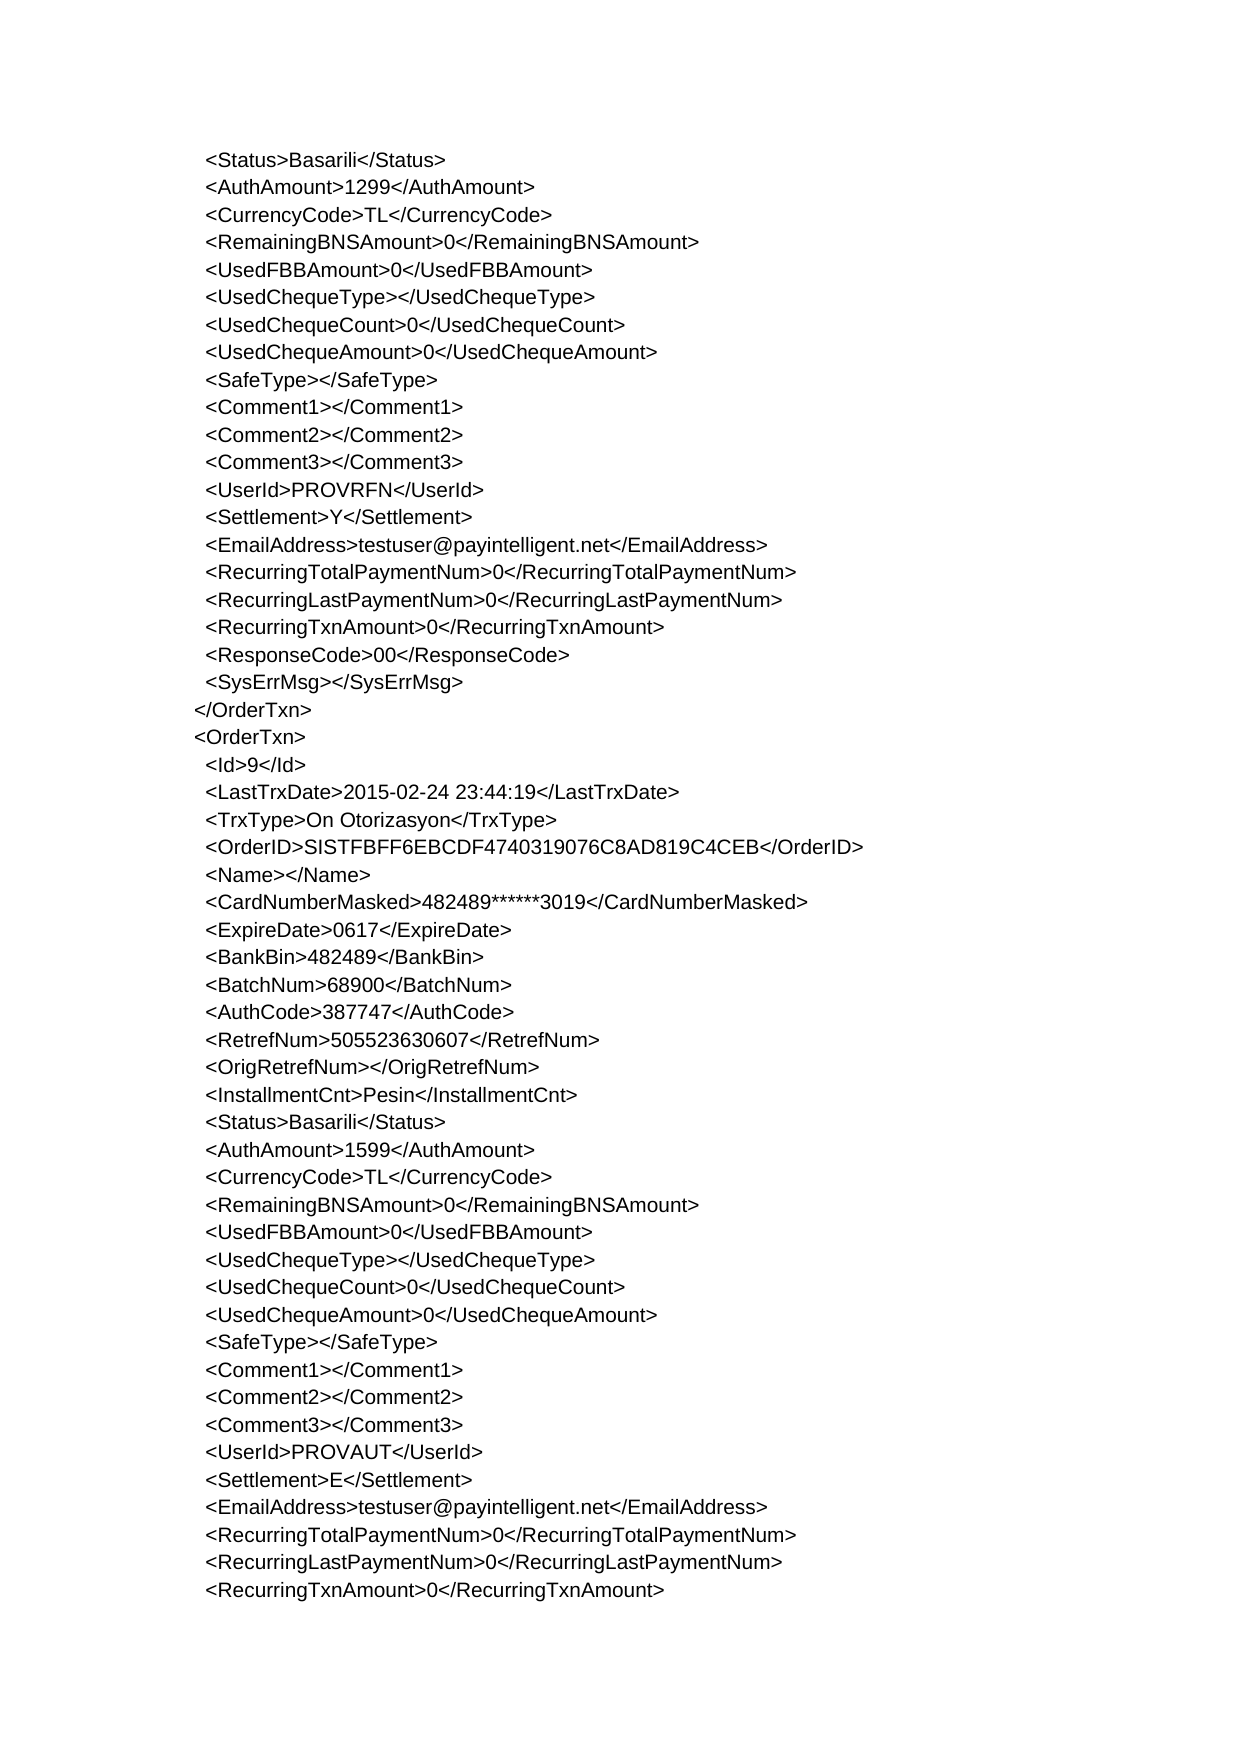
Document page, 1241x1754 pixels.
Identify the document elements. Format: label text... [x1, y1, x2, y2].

text <RecurringTxnAmount>0</RecurringTxnAmount> [148, 1578, 1093, 1602]
text <CurrencyCode>TL</CurrencyCode> [148, 203, 1093, 227]
text <TrxType>On Otorizasyon</TrxType> [148, 808, 1093, 832]
text <OrderID>SISTFBFF6EBCDF4740319076C8AD819C4CEB</OrderID> [148, 835, 1093, 859]
text <Status>Basarili</Status> [148, 1110, 1093, 1134]
text <AuthAmount>1599</AuthAmount> [148, 1138, 1093, 1162]
text <LastTrxDate>2015-02-24 23:44:19</LastTrxDate> [148, 780, 1093, 804]
text <RemainingBNSAmount>0</RemainingBNSAmount> [148, 230, 1093, 254]
text <Comment3></Comment3> [148, 450, 1093, 474]
text <Comment2></Comment2> [148, 1385, 1093, 1409]
text <UsedChequeCount>0</UsedChequeCount> [148, 1275, 1093, 1299]
text <Id>9</Id> [148, 753, 1093, 777]
text <EmailAddress>testuser@payintelligent.net</EmailAddress> [148, 533, 1093, 557]
text <UsedChequeAmount>0</UsedChequeAmount> [148, 340, 1093, 364]
text <Settlement>E</Settlement> [148, 1468, 1093, 1492]
text </OrderTxn> [148, 698, 1093, 722]
text <Comment2></Comment2> [148, 423, 1093, 447]
text <UsedChequeType></UsedChequeType> [148, 285, 1093, 309]
text <Status>Basarili</Status> [148, 148, 1093, 172]
text <UserId>PROVAUT</UserId> [148, 1440, 1093, 1464]
text <BatchNum>68900</BatchNum> [148, 973, 1093, 997]
text <UsedChequeType></UsedChequeType> [148, 1248, 1093, 1272]
text <RetrefNum>505523630607</RetrefNum> [148, 1028, 1093, 1052]
text <RecurringTotalPaymentNum>0</RecurringTotalPaymentNum> [148, 560, 1093, 584]
text <Settlement>Y</Settlement> [148, 505, 1093, 529]
text <SafeType></SafeType> [148, 368, 1093, 392]
text <SysErrMsg></SysErrMsg> [148, 670, 1093, 694]
text <RecurringTxnAmount>0</RecurringTxnAmount> [148, 615, 1093, 639]
text <RecurringLastPaymentNum>0</RecurringLastPaymentNum> [148, 588, 1093, 612]
text <UsedChequeAmount>0</UsedChequeAmount> [148, 1303, 1093, 1327]
text <UserId>PROVRFN</UserId> [148, 478, 1093, 502]
text <RemainingBNSAmount>0</RemainingBNSAmount> [148, 1193, 1093, 1217]
text <InstallmentCnt>Pesin</InstallmentCnt> [148, 1083, 1093, 1107]
text <UsedChequeCount>0</UsedChequeCount> [148, 313, 1093, 337]
text <BankBin>482489</BankBin> [148, 945, 1093, 969]
text <ResponseCode>00</ResponseCode> [148, 643, 1093, 667]
text <RecurringTotalPaymentNum>0</RecurringTotalPaymentNum> [148, 1523, 1093, 1547]
text <SafeType></SafeType> [148, 1330, 1093, 1354]
text <CardNumberMasked>482489******3019</CardNumberMasked> [148, 890, 1093, 914]
text <RecurringLastPaymentNum>0</RecurringLastPaymentNum> [148, 1550, 1093, 1574]
text <EmailAddress>testuser@payintelligent.net</EmailAddress> [148, 1495, 1093, 1519]
text <OrderTxn> [148, 725, 1093, 749]
text <AuthAmount>1299</AuthAmount> [148, 175, 1093, 199]
text <OrigRetrefNum></OrigRetrefNum> [148, 1055, 1093, 1079]
text <ExpireDate>0617</ExpireDate> [148, 918, 1093, 942]
text <UsedFBBAmount>0</UsedFBBAmount> [148, 1220, 1093, 1244]
text <CurrencyCode>TL</CurrencyCode> [148, 1165, 1093, 1189]
text <UsedFBBAmount>0</UsedFBBAmount> [148, 258, 1093, 282]
text <Comment1></Comment1> [148, 395, 1093, 419]
text <Name></Name> [148, 863, 1093, 887]
text <AuthCode>387747</AuthCode> [148, 1000, 1093, 1024]
text <Comment3></Comment3> [148, 1413, 1093, 1437]
text <Comment1></Comment1> [148, 1358, 1093, 1382]
